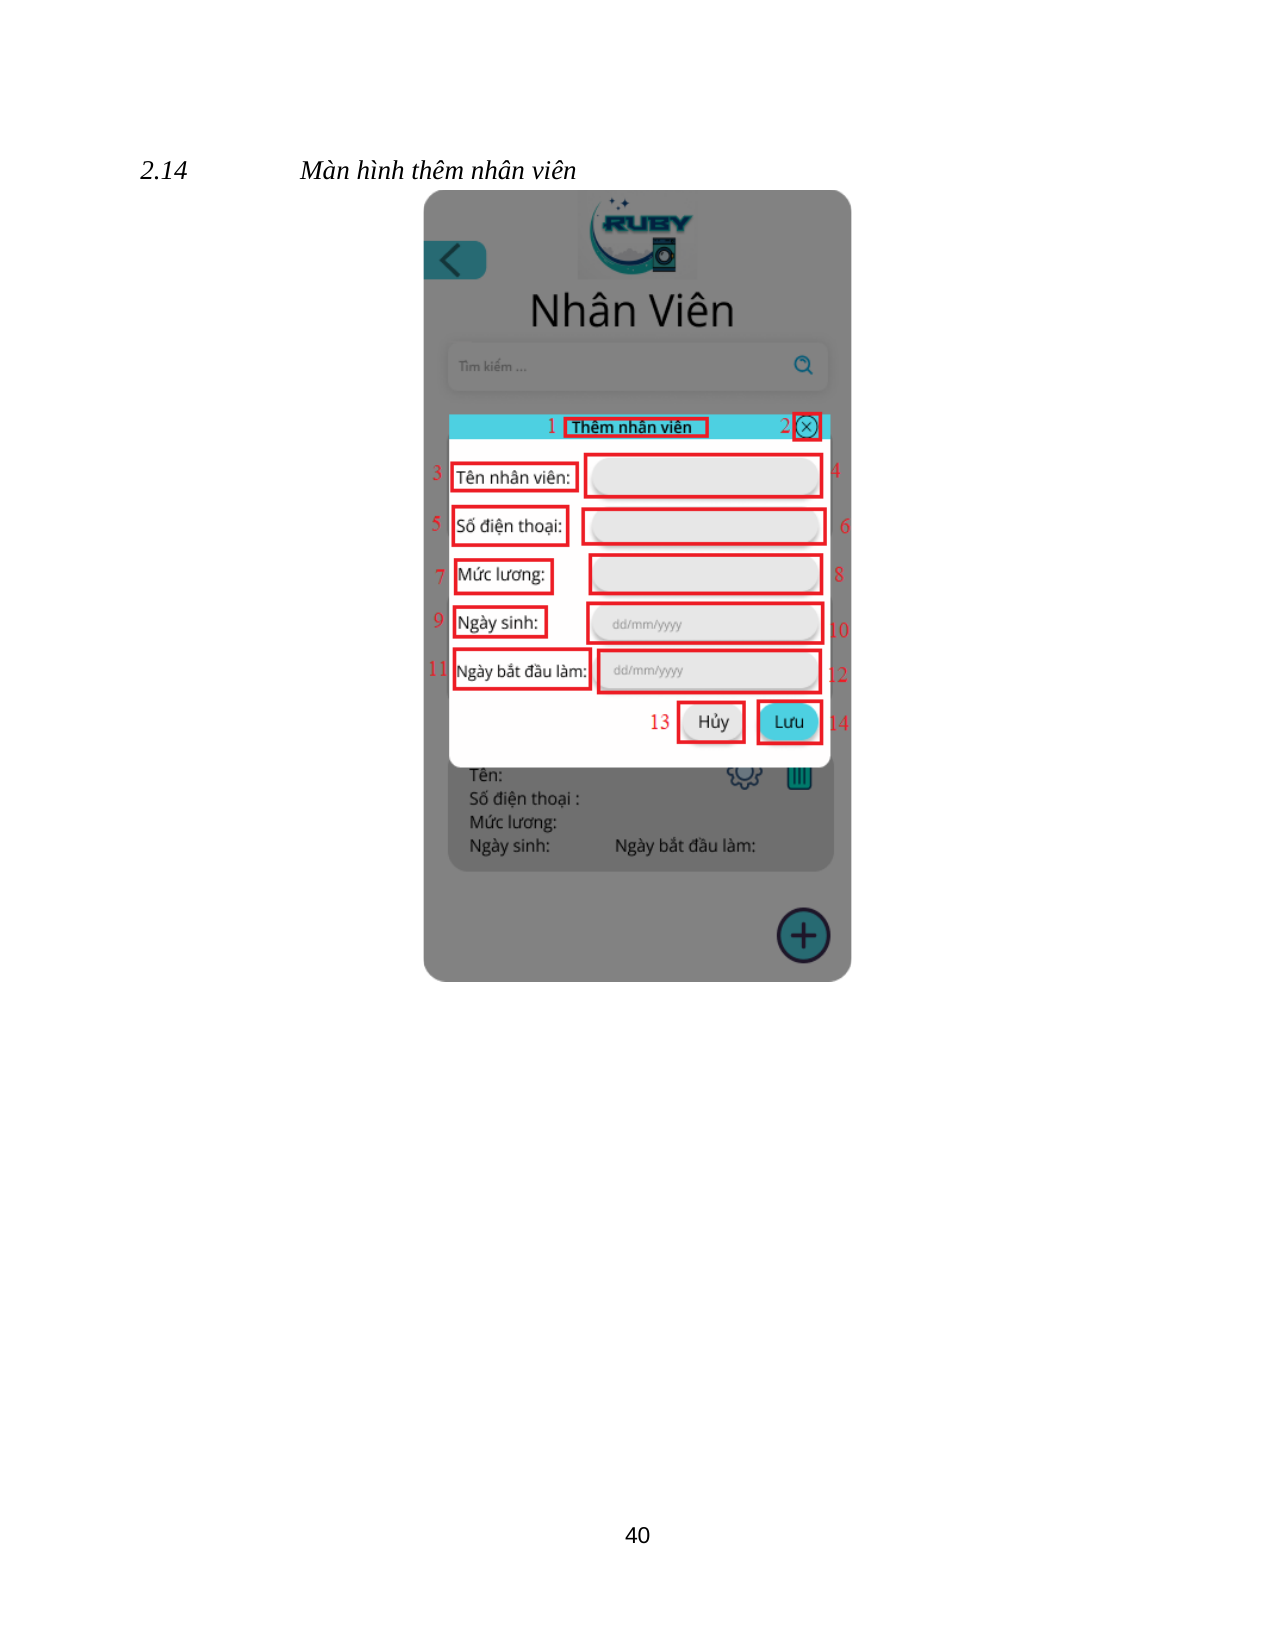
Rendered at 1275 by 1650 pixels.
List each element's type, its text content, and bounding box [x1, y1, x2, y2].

picture [423, 190, 852, 982]
subtitle Màn hình thêm nhân viên [187, 154, 1125, 185]
